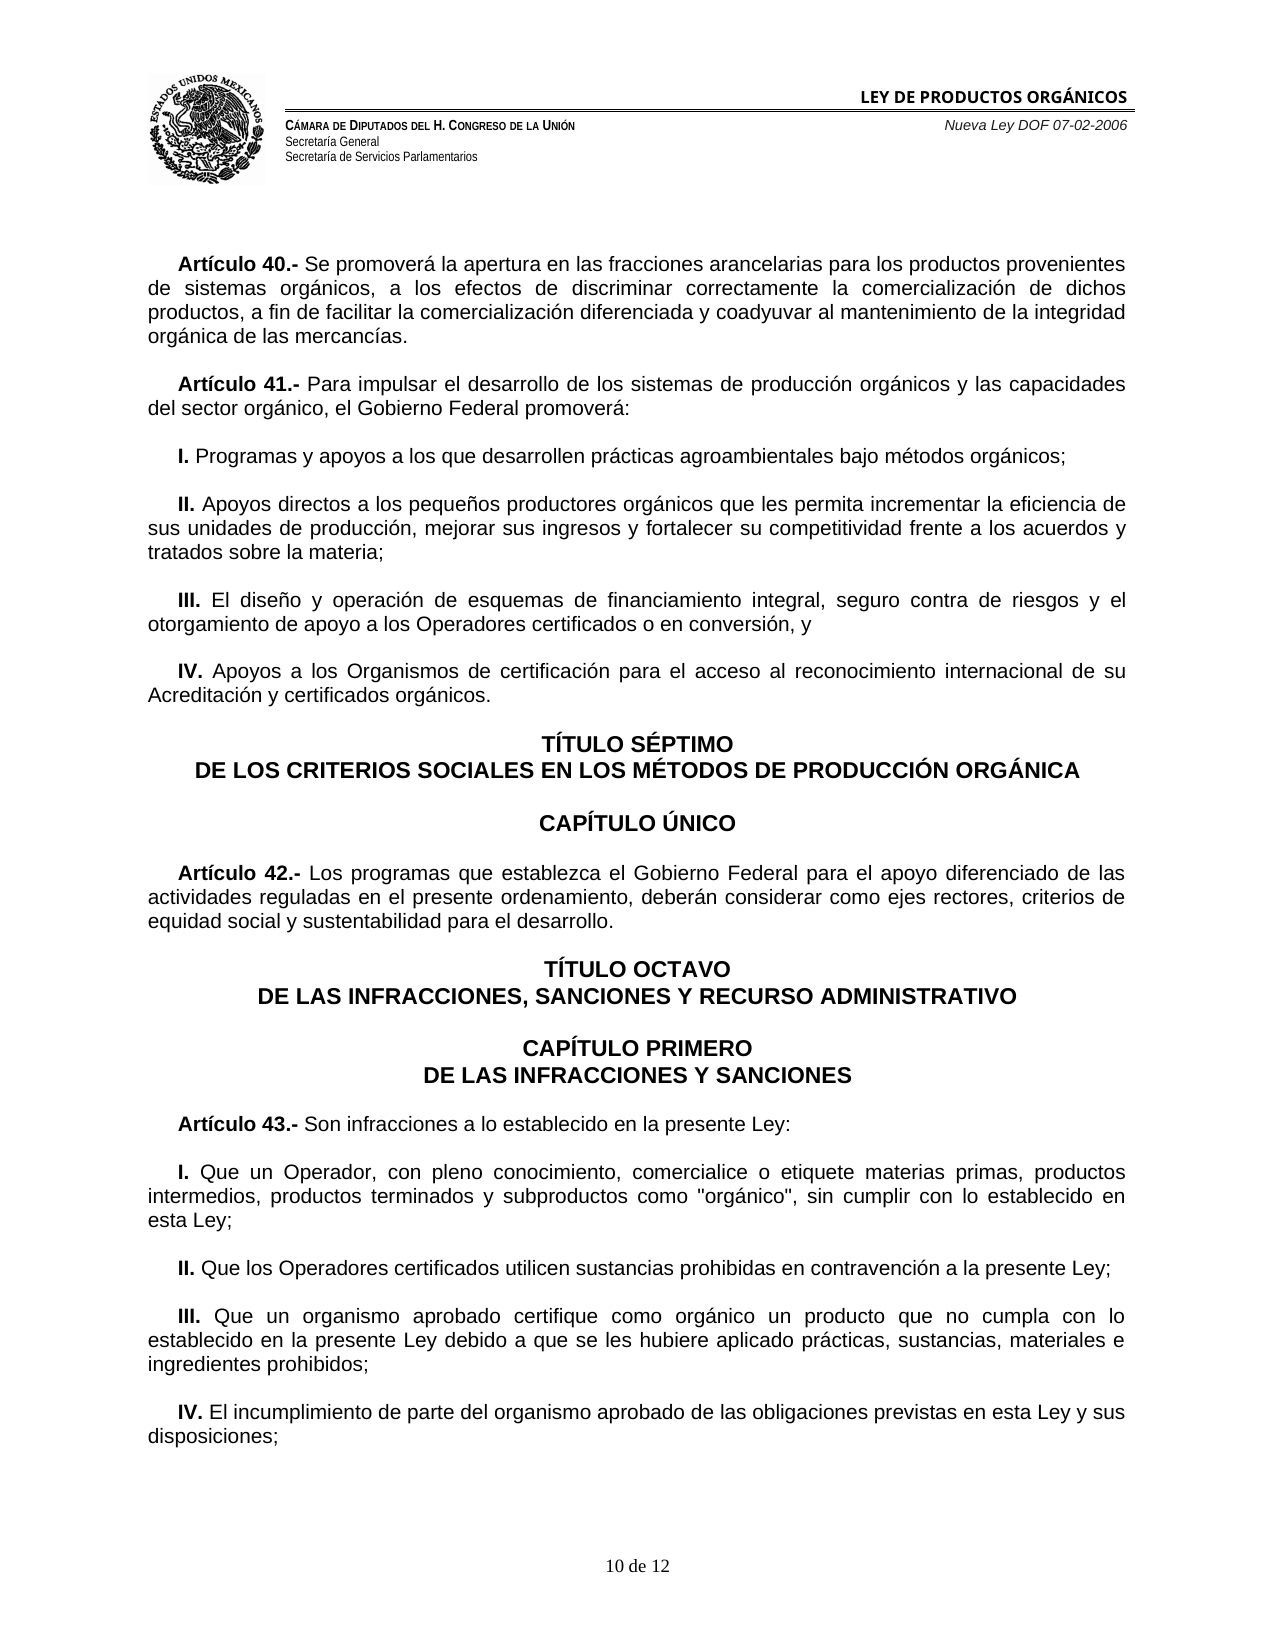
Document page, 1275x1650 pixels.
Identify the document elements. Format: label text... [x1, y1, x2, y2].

text I. Programas y apoyos a los que desarrollen prácticas agroambientales bajo métodos orgánicos; [148, 444, 1127, 468]
text CAPÍTULO PRIMERO [148, 1035, 1127, 1062]
text Artículo 41.- Para impulsar el desarrollo de los sistemas de producción orgánicos y las capacidades del sector orgánico, el Gobierno Federal promoverá: [148, 372, 1127, 420]
text III. Que un organismo aprobado certifique como orgánico un producto que no cumpla con lo establecido en la presente Ley debido a que se les hubiere aplicado prácticas, sustancias, materiales e ingredientes prohibidos; [148, 1304, 1127, 1376]
text II. Que los Operadores certificados utilicen sustancias prohibidas en contravención a la presente Ley; [148, 1256, 1127, 1280]
text TÍTULO SÉPTIMO [148, 731, 1127, 757]
text II. Apoyos directos a los pequeños productores orgánicos que les permita incrementar la eficiencia de sus unidades de producción, mejorar sus ingresos y fortalecer su competitividad frente a los acuerdos y tratados sobre la materia; [148, 492, 1127, 563]
text DE LOS CRITERIOS SOCIALES EN LOS MÉTODOS DE PRODUCCIÓN ORGÁNICA [148, 757, 1127, 784]
text Artículo 43.- Son infracciones a lo establecido en la presente Ley: [148, 1112, 1127, 1136]
text Artículo 42.- Los programas que establezca el Gobierno Federal para el apoyo diferenciado de las actividades reguladas en el presente ordenamiento, deberán considerar como ejes rectores, criterios de equidad social y sustentabilidad para el desarrollo. [148, 861, 1127, 932]
text CAPÍTULO ÚNICO [148, 810, 1127, 837]
text Artículo 40.- Se promoverá la apertura en las fracciones arancelarias para los productos provenientes de sistemas orgánicos, a los efectos de discriminar correctamente la comercialización de dichos productos, a fin de facilitar la comercialización diferenciada y coadyuvar al mantenimiento de la integridad orgánica de las mercancías. [148, 252, 1127, 348]
text III. El diseño y operación de esquemas de financiamiento integral, seguro contra de riesgos y el otorgamiento de apoyo a los Operadores certificados o en conversión, y [148, 587, 1127, 635]
text IV. Apoyos a los Organismos de certificación para el acceso al reconocimiento internacional de su Acreditación y certificados orgánicos. [148, 659, 1127, 707]
text IV. El incumplimiento de parte del organismo aprobado de las obligaciones previstas en esta Ley y sus disposiciones; [148, 1399, 1127, 1447]
text I. Que un Operador, con pleno conocimiento, comercialice o etiquete materias primas, productos intermedios, productos terminados y subproductos como "orgánico", sin cumplir con lo establecido en esta Ley; [148, 1160, 1127, 1232]
text DE LAS INFRACCIONES, SANCIONES Y RECURSO ADMINISTRATIVO [148, 983, 1127, 1009]
text TÍTULO OCTAVO [148, 956, 1127, 983]
text DE LAS INFRACCIONES Y SANCIONES [148, 1062, 1127, 1088]
